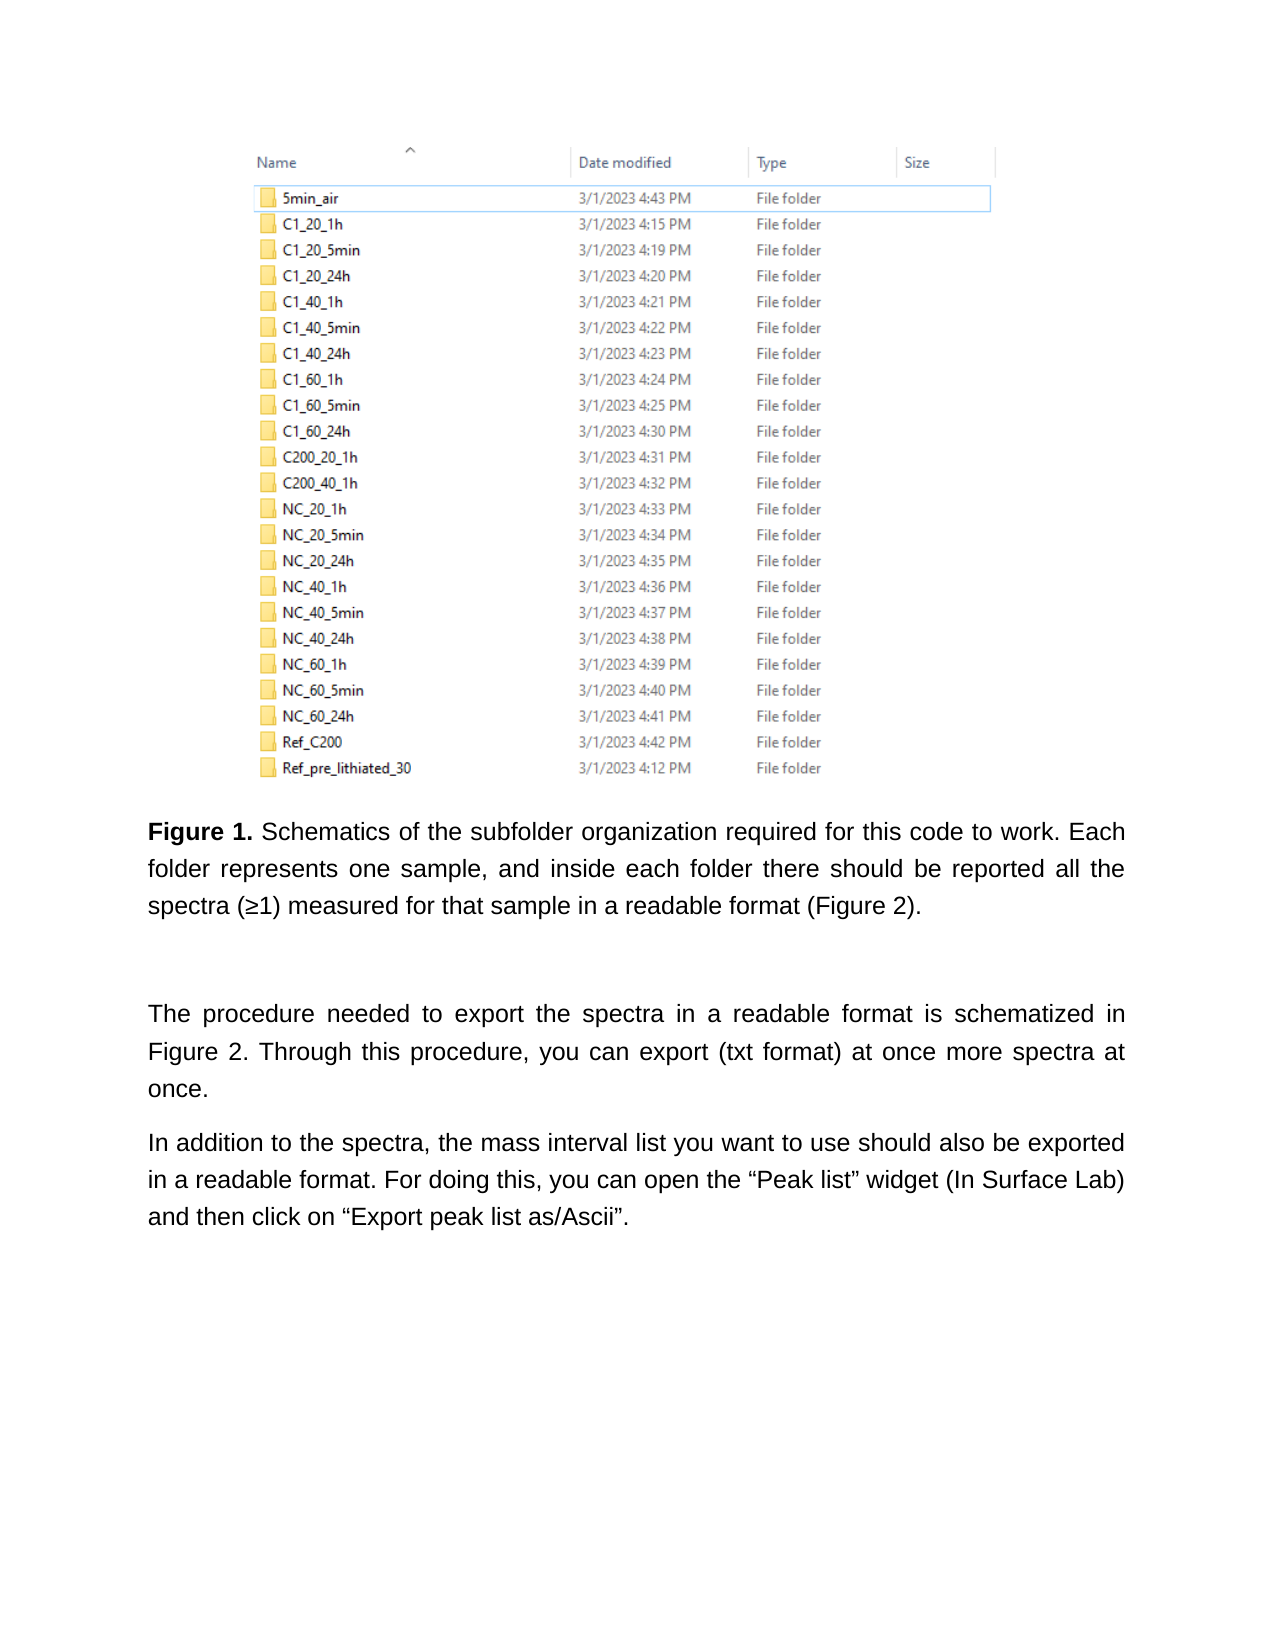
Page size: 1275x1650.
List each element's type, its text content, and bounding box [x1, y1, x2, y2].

picture [253, 147, 1022, 792]
text The procedure needed to export the spectra in a readable format is schematized in Figure 2. Through this procedure, you can export (txt format) at once more spectra at once. [148, 999, 1127, 1102]
text In addition to the spectra, the mass interval list you want to use should also be exported in a readable format. For doing this, you can open the “Peak list” widget (In Surface Lab) and then click on “Export peak list as/Ascii”. [148, 1128, 1127, 1231]
text Figure 1. Schematics of the subfolder organization required for this code to work. Each folder represents one sample, and inside each folder there should be reported all the spectra (≥1) measured for that sample in a readable format (Figure 2). [148, 817, 1127, 920]
